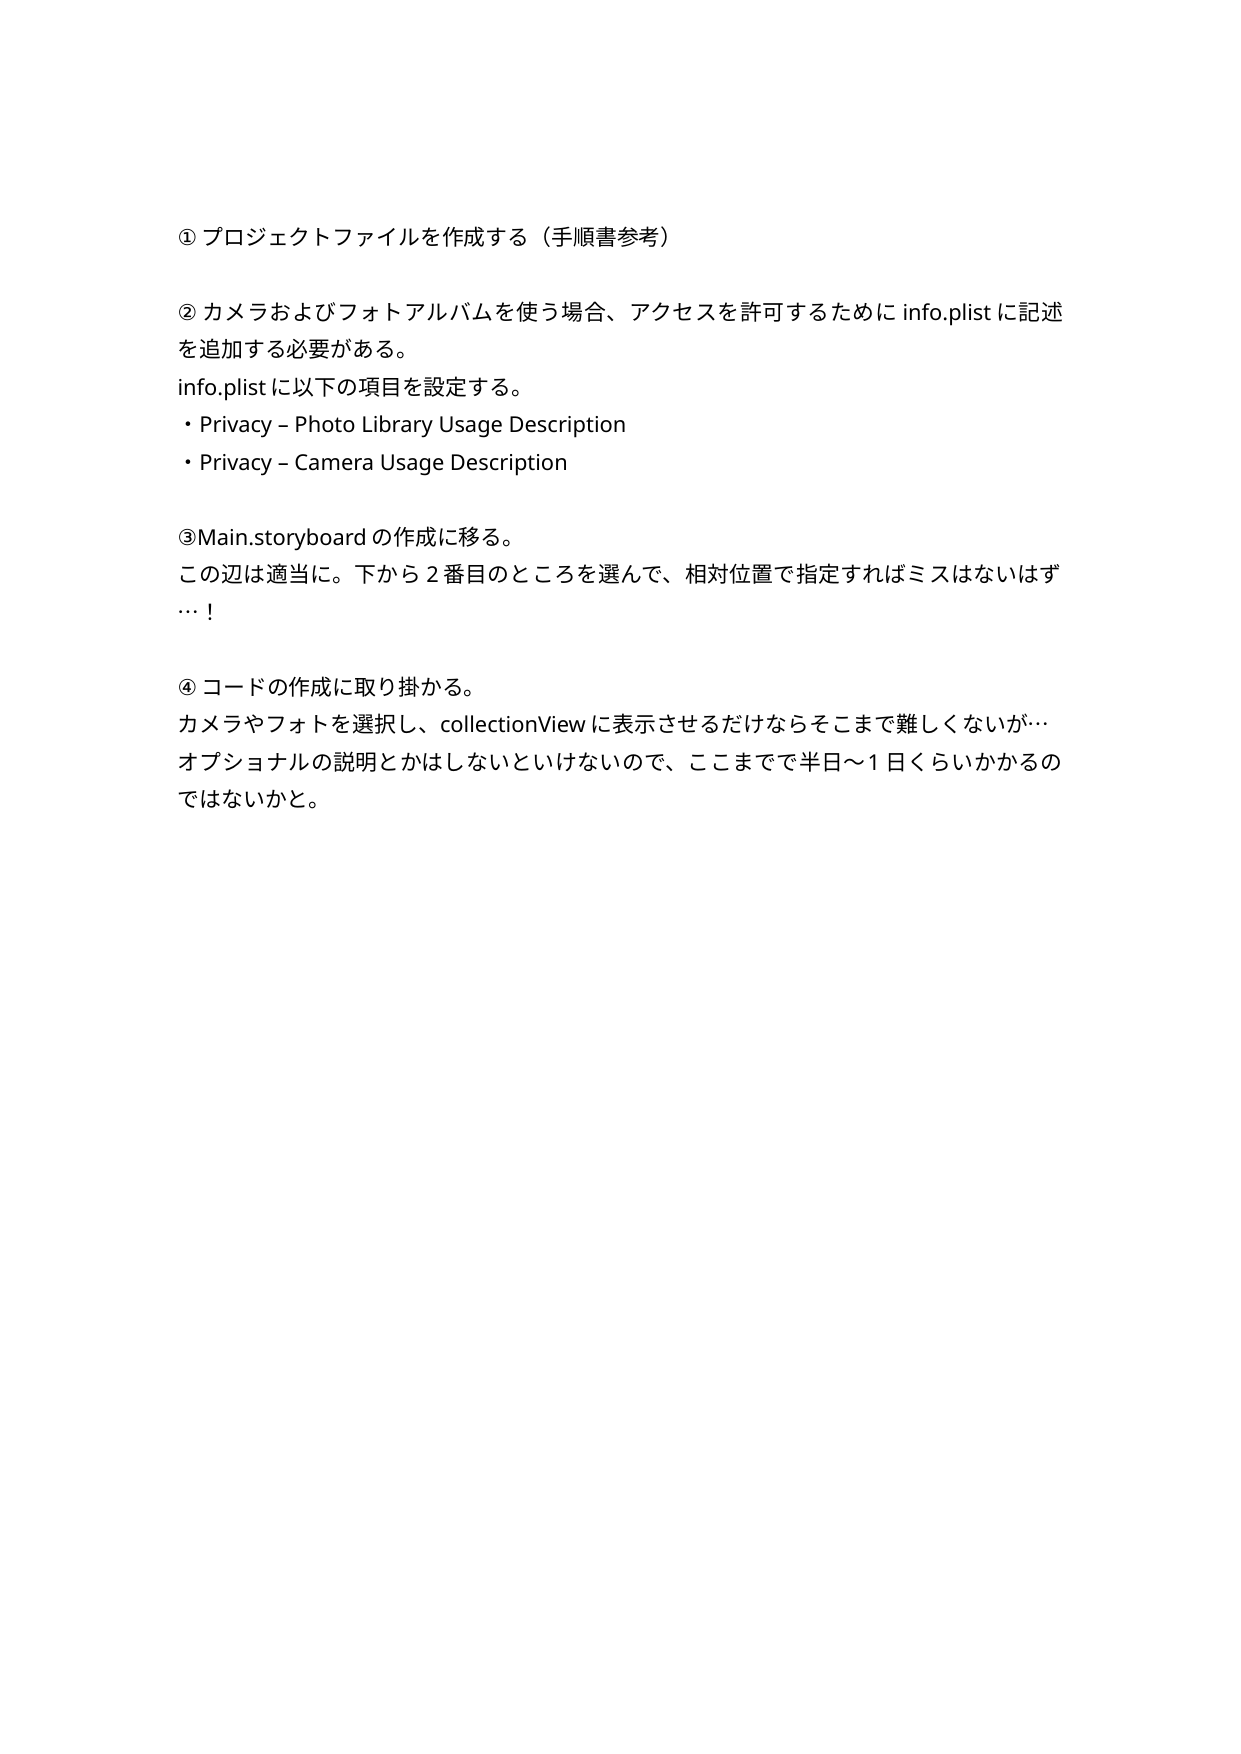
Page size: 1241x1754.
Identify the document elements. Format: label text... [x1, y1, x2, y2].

text ④コードの作成に取り掛かる。 [177, 667, 1063, 704]
text info.plistに以下の項目を設定する。 [177, 367, 1063, 404]
text ②カメラおよびフォトアルバムを使う場合、アクセスを許可するためにinfo.plistに記述を追加する必要がある。 [177, 292, 1063, 367]
text カメラやフォトを選択し、collectionViewに表示させるだけならそこまで難しくないが… [177, 704, 1063, 742]
text この辺は適当に。下から2番目のところを選んで、相対位置で指定すればミスはないはず…！ [177, 554, 1063, 629]
text ①プロジェクトファイルを作成する（手順書参考） [177, 217, 1063, 254]
text ・Privacy – Camera Usage Description [177, 442, 1063, 479]
text ・Privacy – Photo Library Usage Description [177, 404, 1063, 442]
text ③Main.storyboardの作成に移る。 [177, 517, 1063, 554]
text オプショナルの説明とかはしないといけないので、ここまでで半日～1日くらいかかるのではないかと。 [177, 742, 1063, 817]
